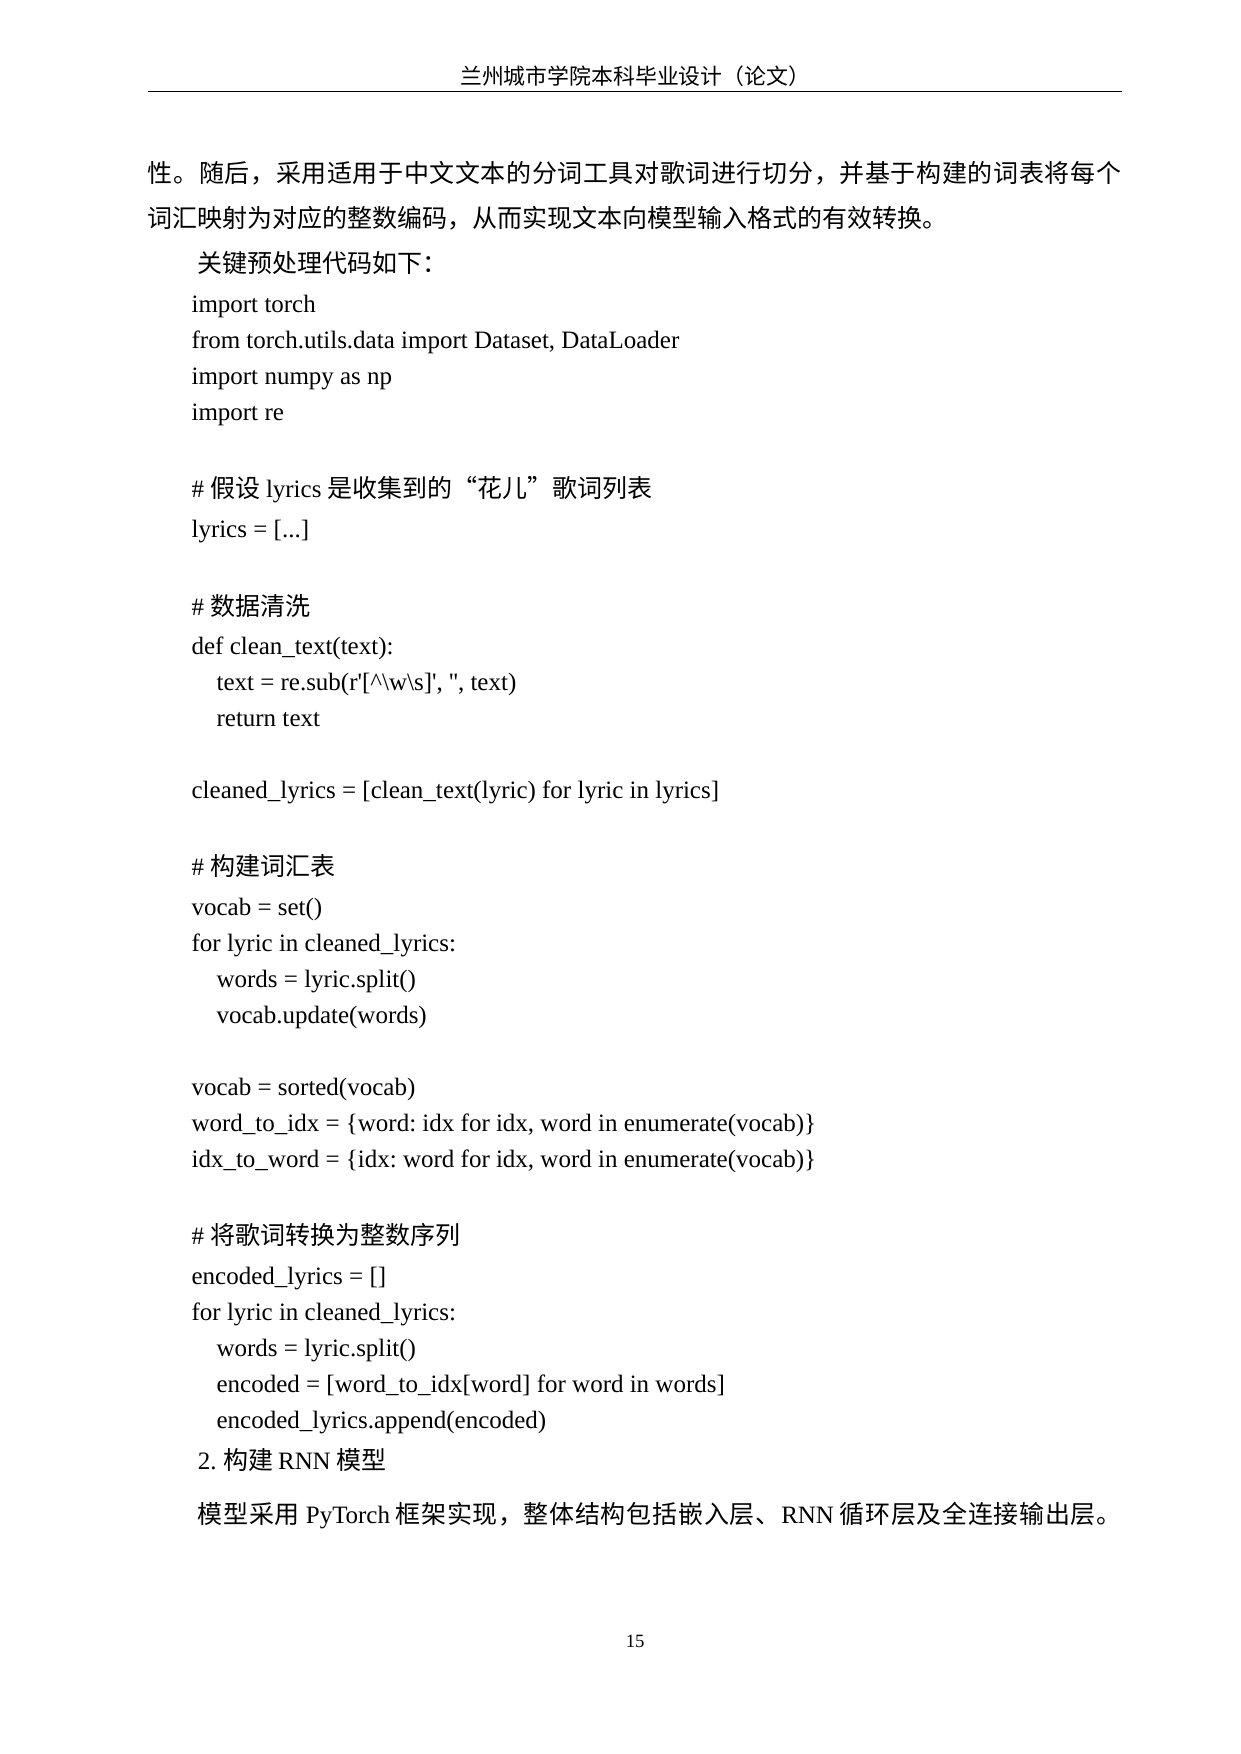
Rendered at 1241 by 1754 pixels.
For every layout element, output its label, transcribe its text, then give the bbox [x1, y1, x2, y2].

text from torch.utils.data import Dataset, DataLoader [148, 325, 1122, 354]
text vocab = sorted(vocab) [148, 1072, 1122, 1101]
text cleaned_lyrics = [clean_text(lyric) for lyric in lyrics] [148, 775, 1122, 804]
text # 数据清洗 [148, 586, 1122, 622]
text for lyric in cleaned_lyrics: [148, 1297, 1122, 1326]
text import re [148, 397, 1122, 426]
text def clean_text(text): [148, 631, 1122, 660]
text idx_to_word = {idx: word for idx, word in enumerate(vocab)} [148, 1144, 1122, 1172]
text encoded_lyrics = [] [148, 1261, 1122, 1290]
text vocab.update(words) [148, 1000, 1122, 1029]
text 关键预处理代码如下： [148, 244, 1122, 280]
text # 将歌词转换为整数序列 [148, 1216, 1122, 1252]
text encoded_lyrics.append(encoded) [148, 1405, 1122, 1433]
text encoded = [word_to_idx[word] for word in words] [148, 1369, 1122, 1397]
text word_to_idx = {word: idx for idx, word in enumerate(vocab)} [148, 1108, 1122, 1137]
text text = re.sub(r'[^\w\s]', '', text) [148, 667, 1122, 696]
text lyrics = [...] [148, 514, 1122, 543]
text # 假设 lyrics 是收集到的“花儿”歌词列表 [148, 469, 1122, 505]
text 2. 构建RNN模型 [148, 1441, 1122, 1477]
text for lyric in cleaned_lyrics: [148, 928, 1122, 957]
text return text [148, 703, 1122, 732]
text words = lyric.split() [148, 1333, 1122, 1362]
text import torch [148, 289, 1122, 318]
text # 构建词汇表 [148, 847, 1122, 883]
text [148, 1495, 1122, 1531]
text words = lyric.split() [148, 964, 1122, 993]
text import numpy as np [148, 361, 1122, 390]
text vocab = set() [148, 892, 1122, 921]
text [148, 153, 1122, 235]
